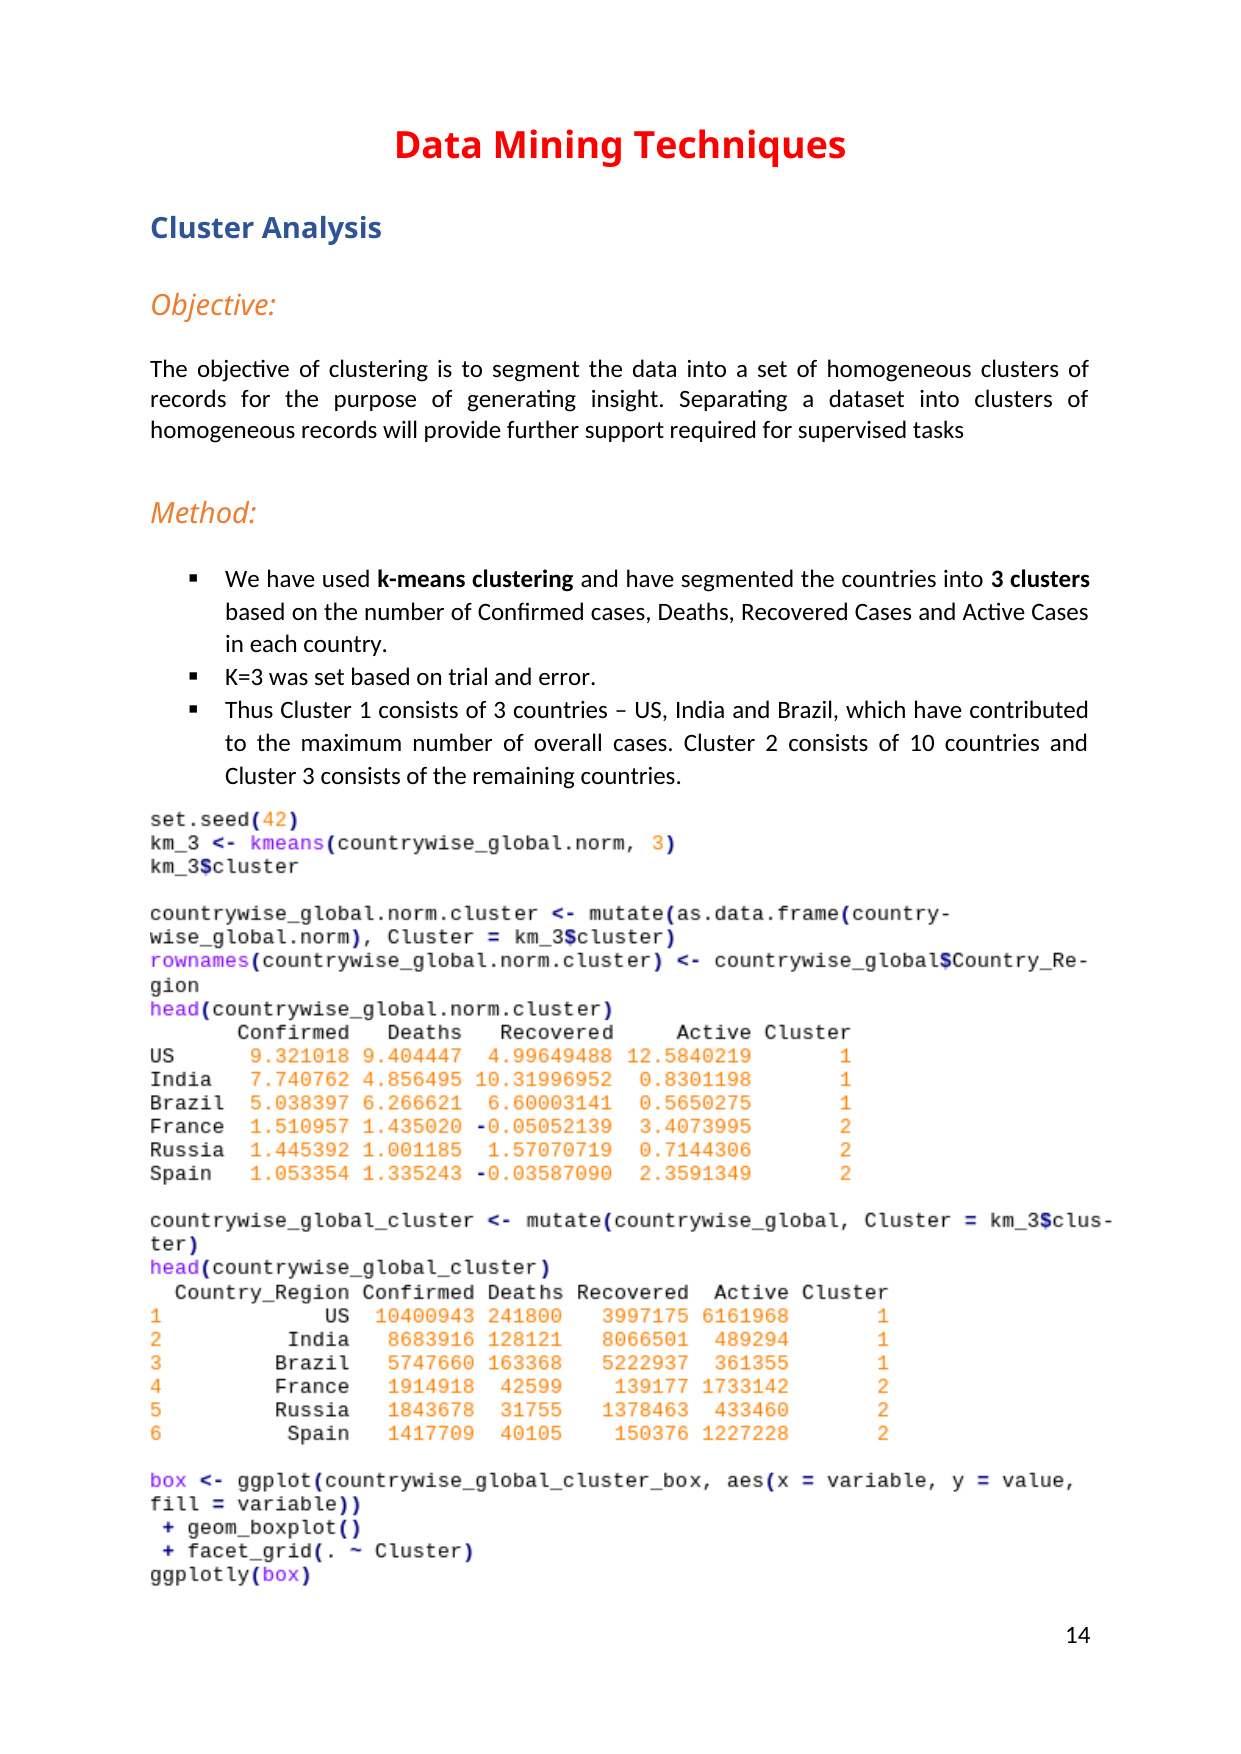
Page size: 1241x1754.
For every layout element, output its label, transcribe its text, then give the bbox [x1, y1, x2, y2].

subtitle Method: [150, 492, 1090, 532]
subtitle Cluster Analysis [150, 207, 1090, 247]
subtitle Data Mining Techniques [150, 118, 1090, 169]
list K=3 was set based on trial and error. [187, 662, 1090, 692]
subtitle Objective: [150, 284, 1090, 324]
list We have used k-means clustering and have segmented the countries into 3 clusters based on the number of Confirmed cases, Deaths, Recovered Cases and Active Cases in each country. [187, 563, 1090, 659]
text The objective of clustering is to segment the data into a set of homogeneous clusters of records for the purpose of generating insight. Separating a dataset into clusters of homogeneous records will provide further support required for supervised tasks [150, 353, 1090, 444]
list Thus Cluster 1 consists of 3 countries – US, India and Brazil, which have contributed to the maximum number of overall cases. Cluster 2 consists of 10 countries and Cluster 3 consists of the remaining countries. [187, 694, 1090, 791]
